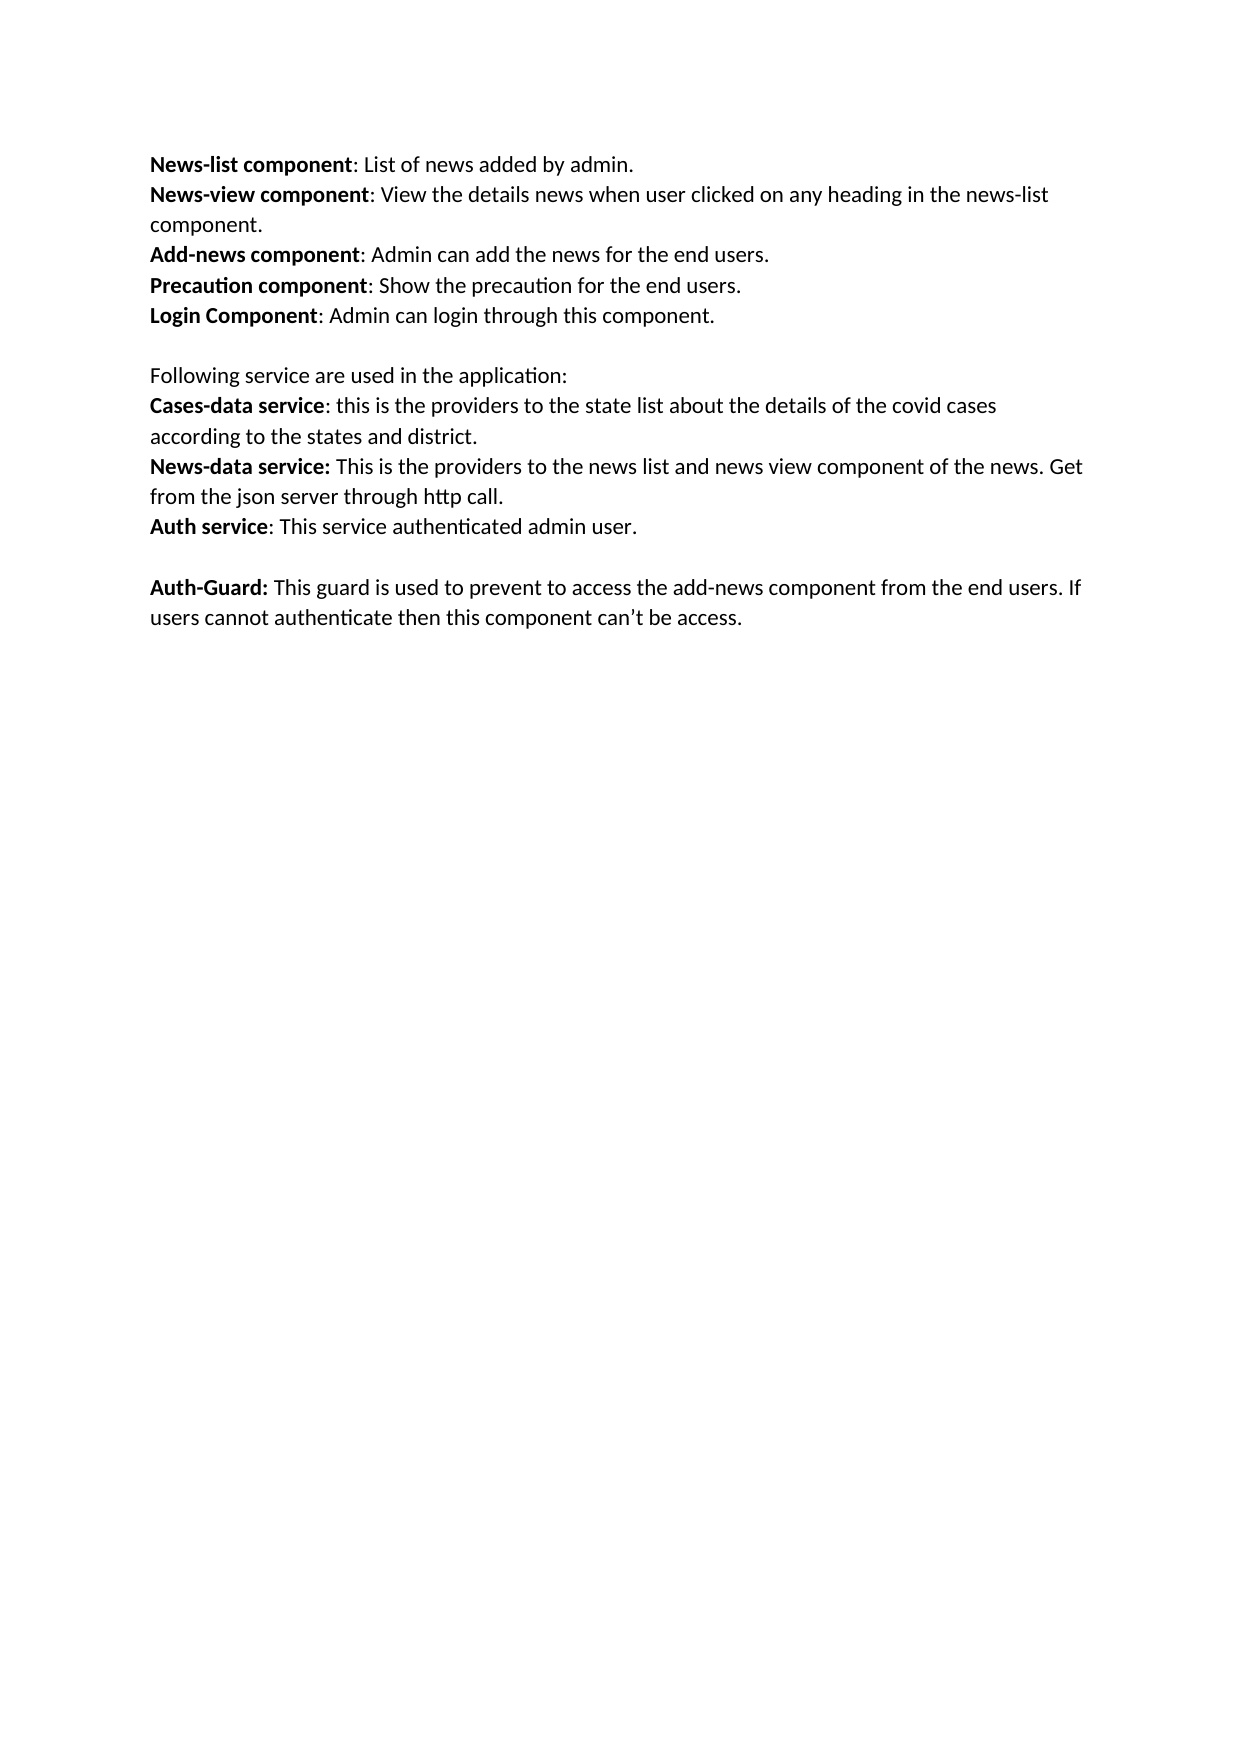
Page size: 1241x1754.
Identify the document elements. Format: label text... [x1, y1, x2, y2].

text News-data service: This is the providers to the news list and news view component of the news. Get from the json server through http call. [150, 452, 1090, 510]
text News-view component: View the details news when user clicked on any heading in the news-list component. [150, 180, 1090, 238]
text Following service are used in the application: [150, 361, 1090, 389]
text Precaution component: Show the precaution for the end users. [150, 271, 1090, 299]
text Add-news component: Admin can add the news for the end users. [150, 241, 1090, 269]
text Login Component: Admin can login through this component. [150, 301, 1090, 329]
text Cases-data service: this is the providers to the state list about the details of the covid cases according to the states and district. [150, 392, 1090, 450]
text News-list component: List of news added by admin. [150, 150, 1090, 178]
text Auth-Guard: This guard is used to prevent to access the add-news component from the end users. If users cannot authenticate then this component can’t be access. [150, 573, 1090, 631]
text Auth service: This service authenticated admin user. [150, 512, 1090, 541]
